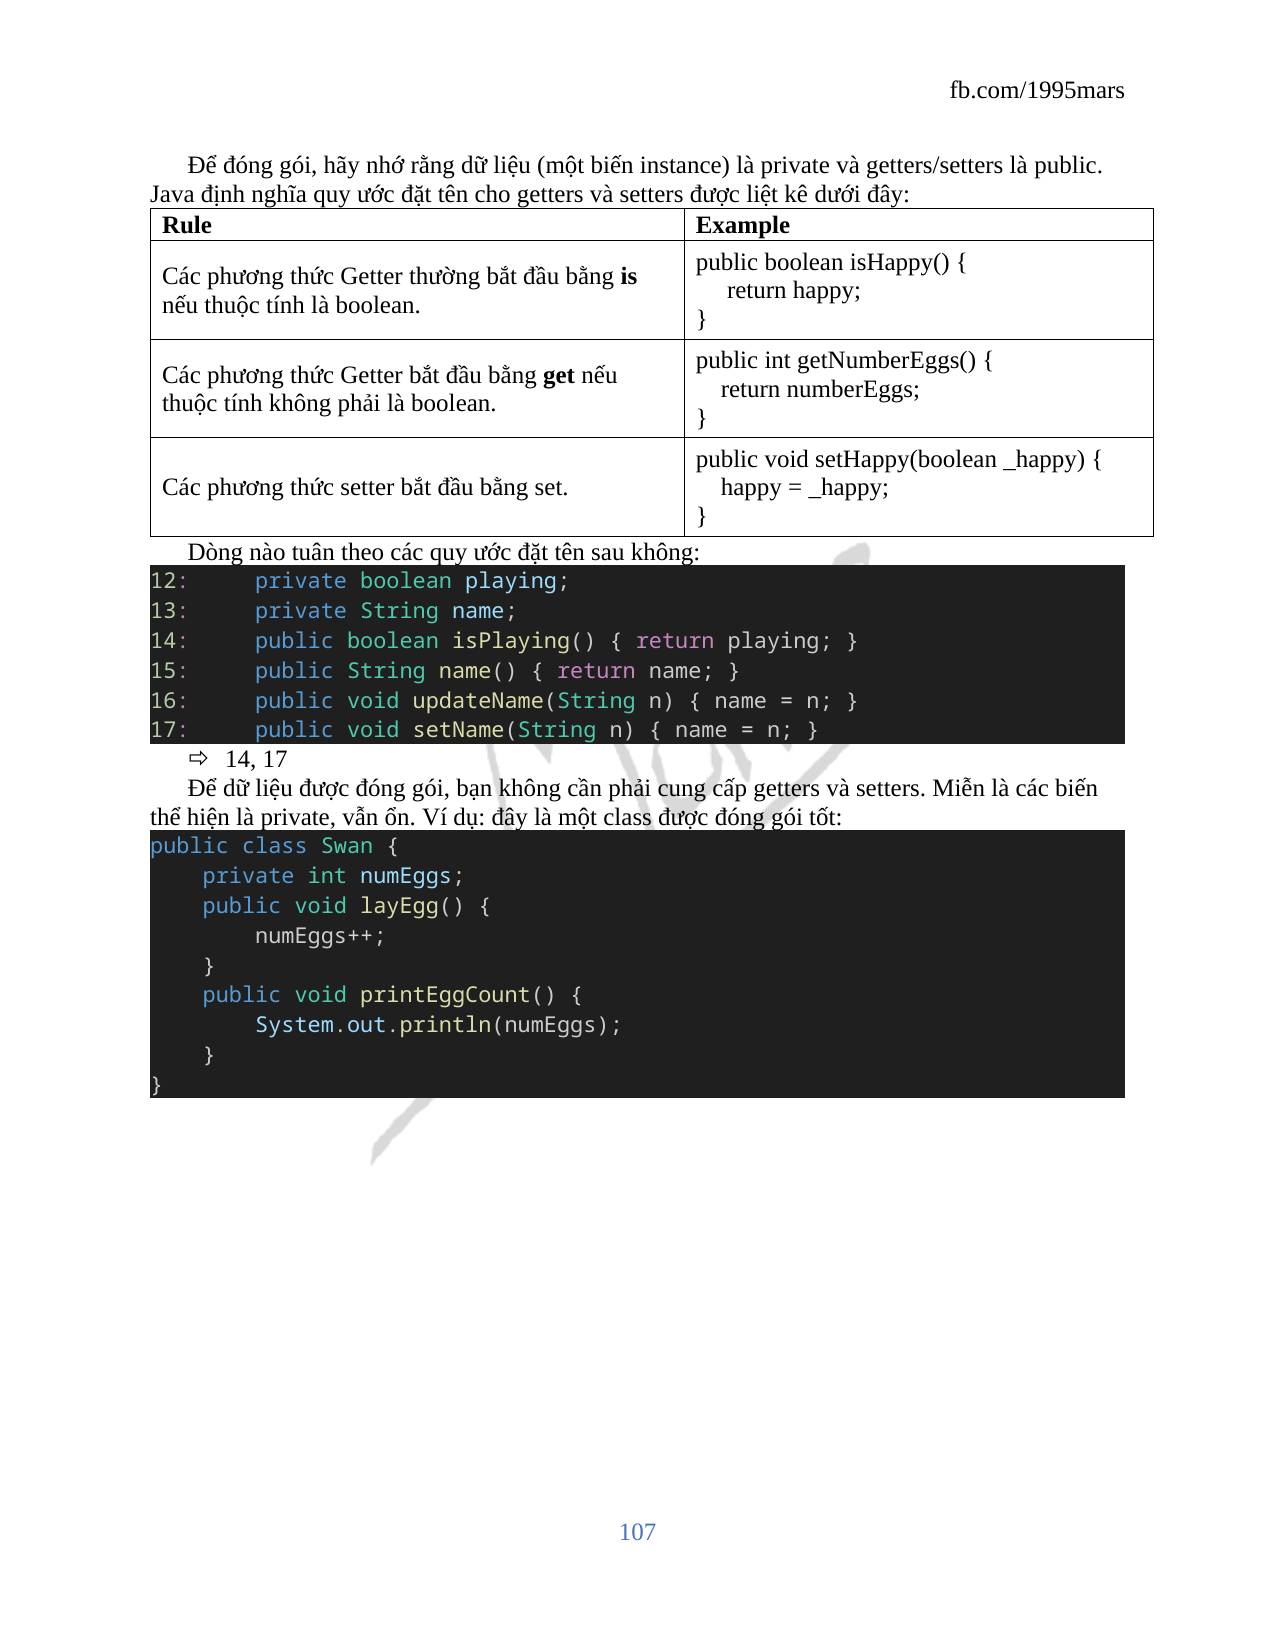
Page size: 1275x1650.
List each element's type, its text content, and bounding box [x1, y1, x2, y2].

text System.out.println(numEggs); [150, 1009, 1125, 1039]
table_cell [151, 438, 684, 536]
text } [150, 1069, 1125, 1098]
text public void printEggCount() { [150, 979, 1125, 1009]
text Dòng nào tuân theo các quy ước đặt tên sau không: [150, 537, 1125, 565]
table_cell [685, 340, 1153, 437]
text private int numEggs; [150, 860, 1125, 890]
text 12: private boolean playing; [150, 565, 1125, 595]
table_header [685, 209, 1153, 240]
text 13: private String name; [150, 595, 1125, 625]
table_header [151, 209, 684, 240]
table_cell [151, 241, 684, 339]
text 15: public String name() { return name; } [150, 655, 1125, 684]
text numEggs++; [150, 920, 1125, 949]
text 16: public void updateName(String n) { name = n; } [150, 684, 1125, 714]
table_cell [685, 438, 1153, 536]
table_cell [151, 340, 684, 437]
text public void layEgg() { [150, 890, 1125, 920]
text Để đóng gói, hãy nhớ rằng dữ liệu (một biến instance) là private và getters/setters là public. Java định nghĩa quy ước đặt tên cho getters và setters được liệt kê dưới đây: [150, 150, 1125, 207]
list 14, 17 [187, 744, 1125, 773]
text public class Swan { [150, 830, 1125, 860]
text } [150, 949, 1125, 979]
text } [150, 1039, 1125, 1069]
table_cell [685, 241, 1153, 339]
text Để dữ liệu được đóng gói, bạn không cần phải cung cấp getters và setters. Miễn là các biến thể hiện là private, vẫn ổn. Ví dụ: đây là một class được đóng gói tốt: [150, 773, 1125, 830]
text 17: public void setName(String n) { name = n; } [150, 714, 1125, 744]
text 14: public boolean isPlaying() { return playing; } [150, 625, 1125, 655]
